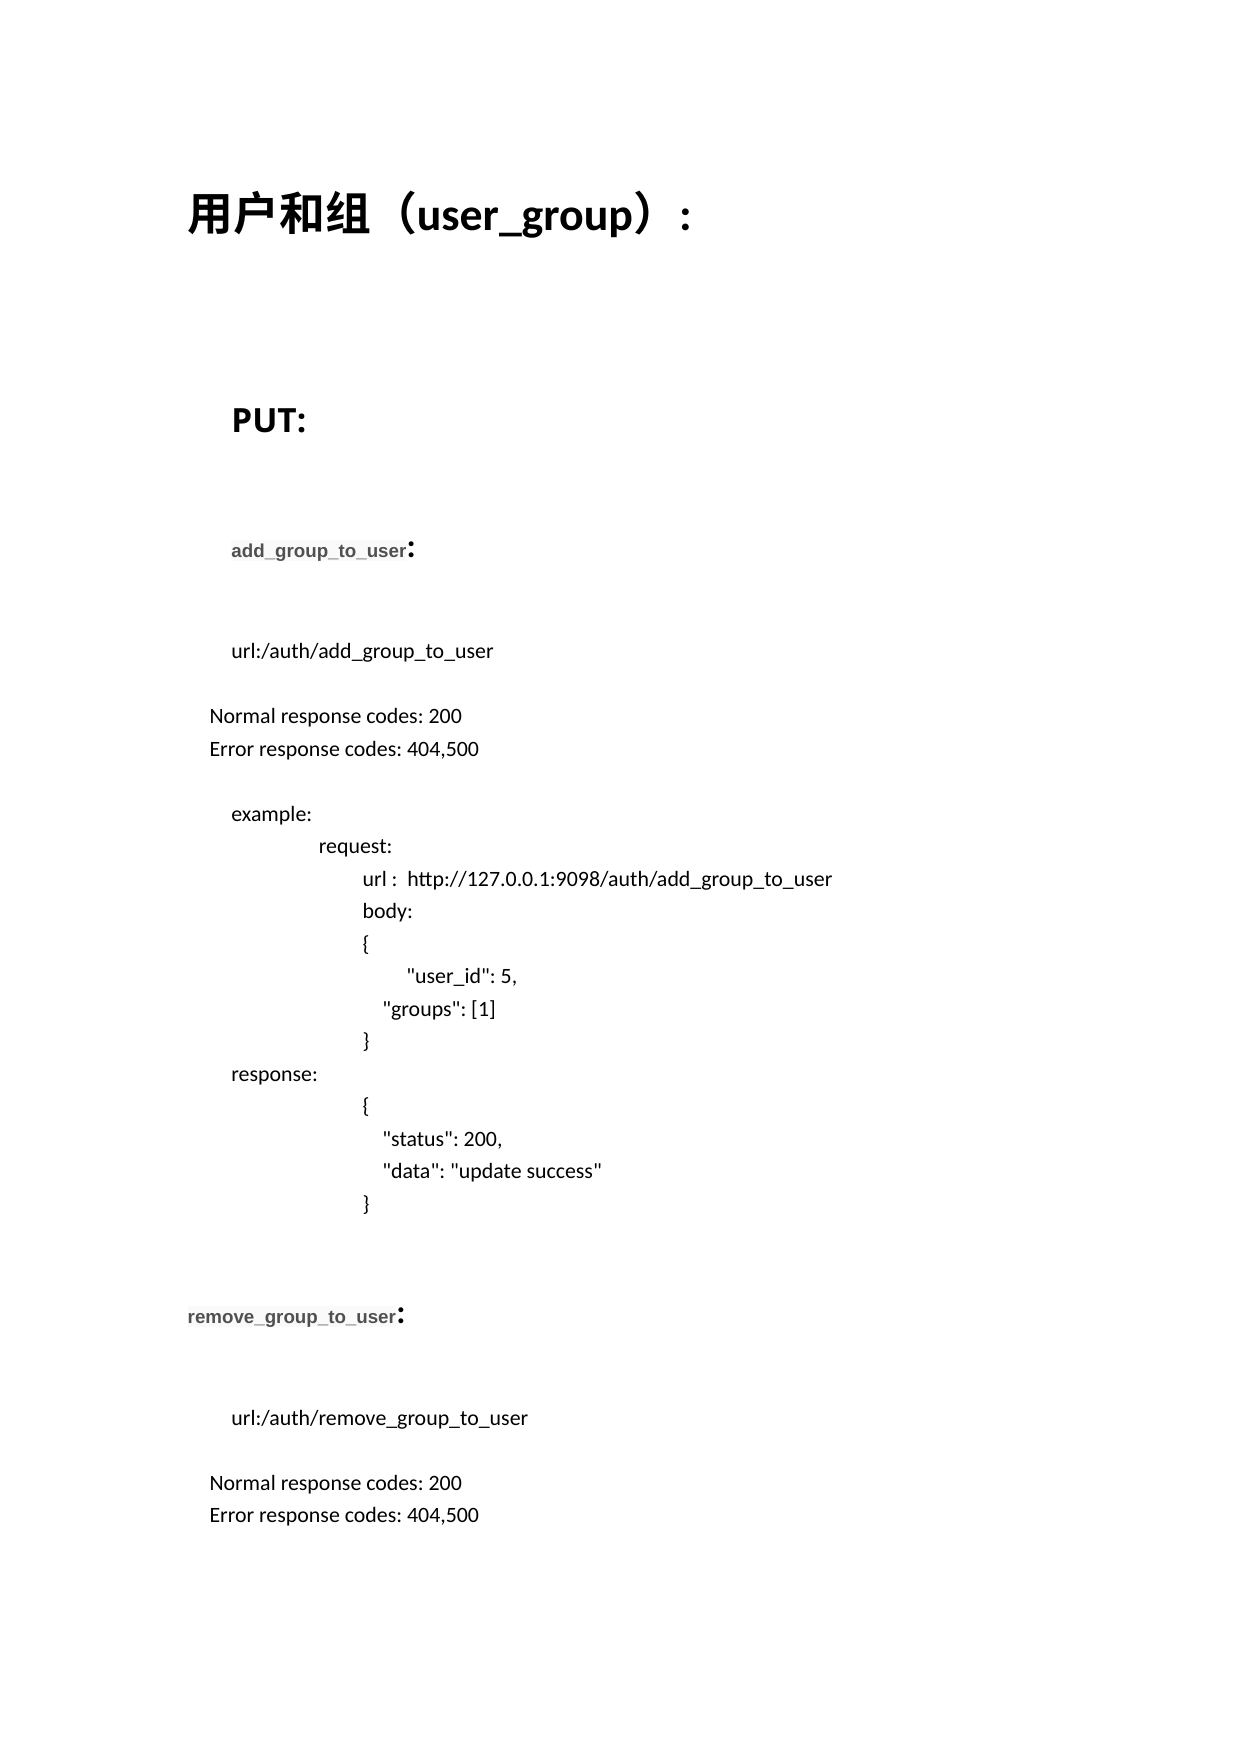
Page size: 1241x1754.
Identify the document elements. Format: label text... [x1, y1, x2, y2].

subtitle 用户和组（user_group）: [187, 162, 1053, 259]
text url:/auth/add_group_to_user [187, 634, 1053, 667]
text { [362, 927, 1053, 959]
text { [362, 1089, 1053, 1122]
text } [362, 1024, 1053, 1057]
text example: [187, 797, 1053, 829]
text Normal response codes: 200 [209, 1466, 1053, 1498]
text body: [187, 894, 1053, 927]
text request: [187, 829, 1053, 862]
text "status": 200, [362, 1122, 1053, 1154]
text Normal response codes: 200 [209, 699, 1053, 732]
text Error response codes: 404,500 [209, 1498, 1053, 1531]
text response: [187, 1057, 1053, 1089]
text url : http://127.0.0.1:9098/auth/add_group_to_user [187, 862, 1053, 894]
subtitle add_group_to_user: [187, 513, 1053, 578]
text "groups": [1] [362, 992, 1053, 1024]
text } [362, 1187, 1053, 1219]
subtitle PUT: [187, 387, 1053, 452]
text Error response codes: 404,500 [209, 732, 1053, 764]
text url:/auth/remove_group_to_user [187, 1401, 1053, 1433]
text "data": "update success" [362, 1154, 1053, 1187]
subtitle remove_group_to_user: [187, 1279, 1053, 1344]
text "user_id": 5, [362, 959, 1053, 992]
